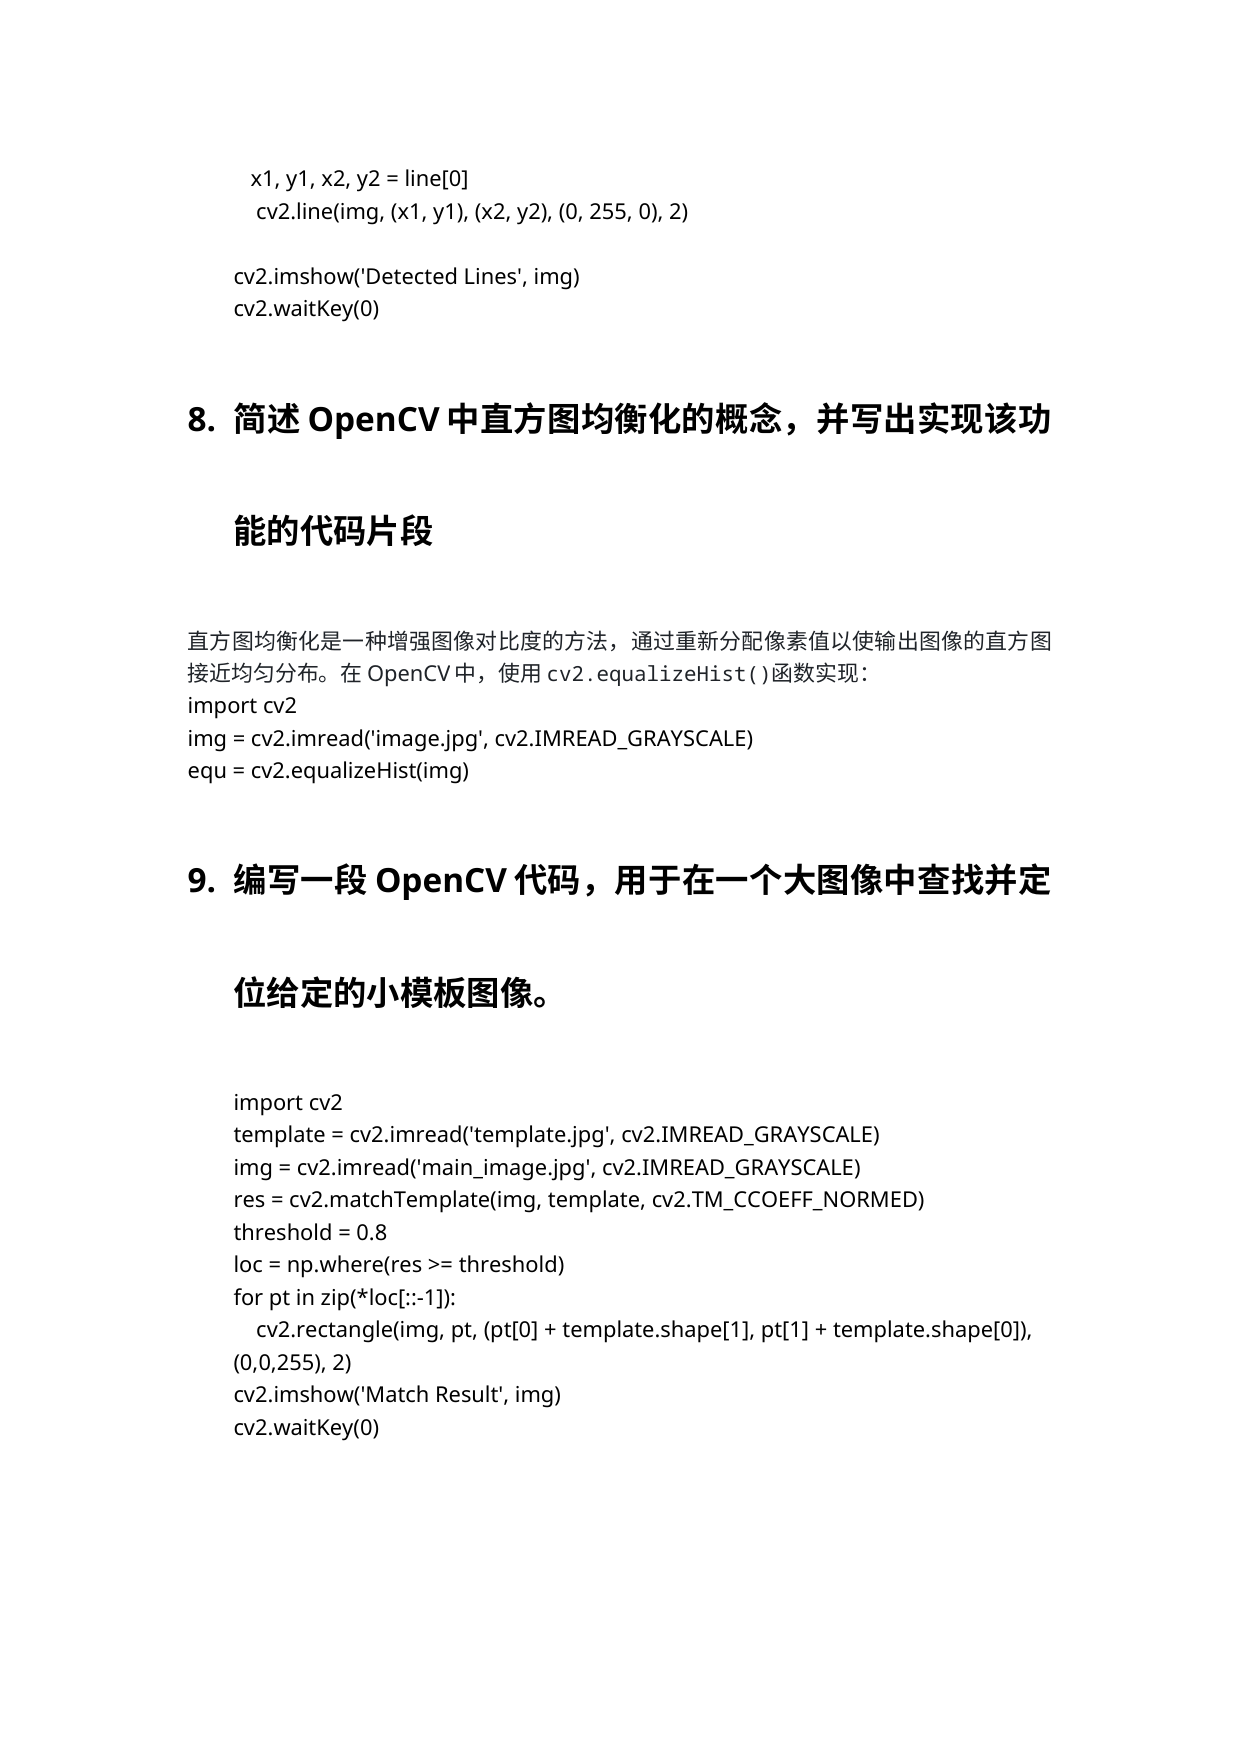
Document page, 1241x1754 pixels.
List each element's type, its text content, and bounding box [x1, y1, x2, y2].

list cv2.imshow('Detected Lines', img) [233, 259, 1053, 292]
list template = cv2.imread('template.jpg', cv2.IMREAD_GRAYSCALE) [233, 1118, 1053, 1150]
subtitle 简述OpenCV中直方图均衡化的概念，并写出实现该功能的代码片段 [187, 384, 1053, 561]
list cv2.waitKey(0) [233, 1410, 1053, 1443]
list threshold = 0.8 [233, 1215, 1053, 1248]
list img = cv2.imread('main_image.jpg', cv2.IMREAD_GRAYSCALE) [233, 1150, 1053, 1183]
subtitle 编写一段OpenCV代码，用于在一个大图像中查找并定位给定的小模板图像。 [187, 846, 1053, 1023]
list for pt in zip(*loc[::-1]): [233, 1280, 1053, 1313]
list import cv2 [233, 1085, 1053, 1118]
list cv2.line(img, (x1, y1), (x2, y2), (0, 255, 0), 2) [233, 194, 1053, 227]
text equ = cv2.equalizeHist(img) [187, 754, 1053, 786]
list cv2.imshow('Match Result', img) [233, 1378, 1053, 1410]
text 直方图均衡化是一种增强图像对比度的方法，通过重新分配像素值以使输出图像的直方图接近均匀分布。在OpenCV中，使用cv2.equalizeHist()函数实现： [187, 624, 1053, 689]
list loc = np.where(res >= threshold) [233, 1248, 1053, 1280]
list cv2.waitKey(0) [233, 292, 1053, 324]
list cv2.rectangle(img, pt, (pt[0] + template.shape[1], pt[1] + template.shape[0]), (0,0,255), 2) [233, 1313, 1053, 1378]
list x1, y1, x2, y2 = line[0] [233, 162, 1053, 194]
text img = cv2.imread('image.jpg', cv2.IMREAD_GRAYSCALE) [187, 721, 1053, 754]
text import cv2 [187, 689, 1053, 721]
list res = cv2.matchTemplate(img, template, cv2.TM_CCOEFF_NORMED) [233, 1183, 1053, 1215]
